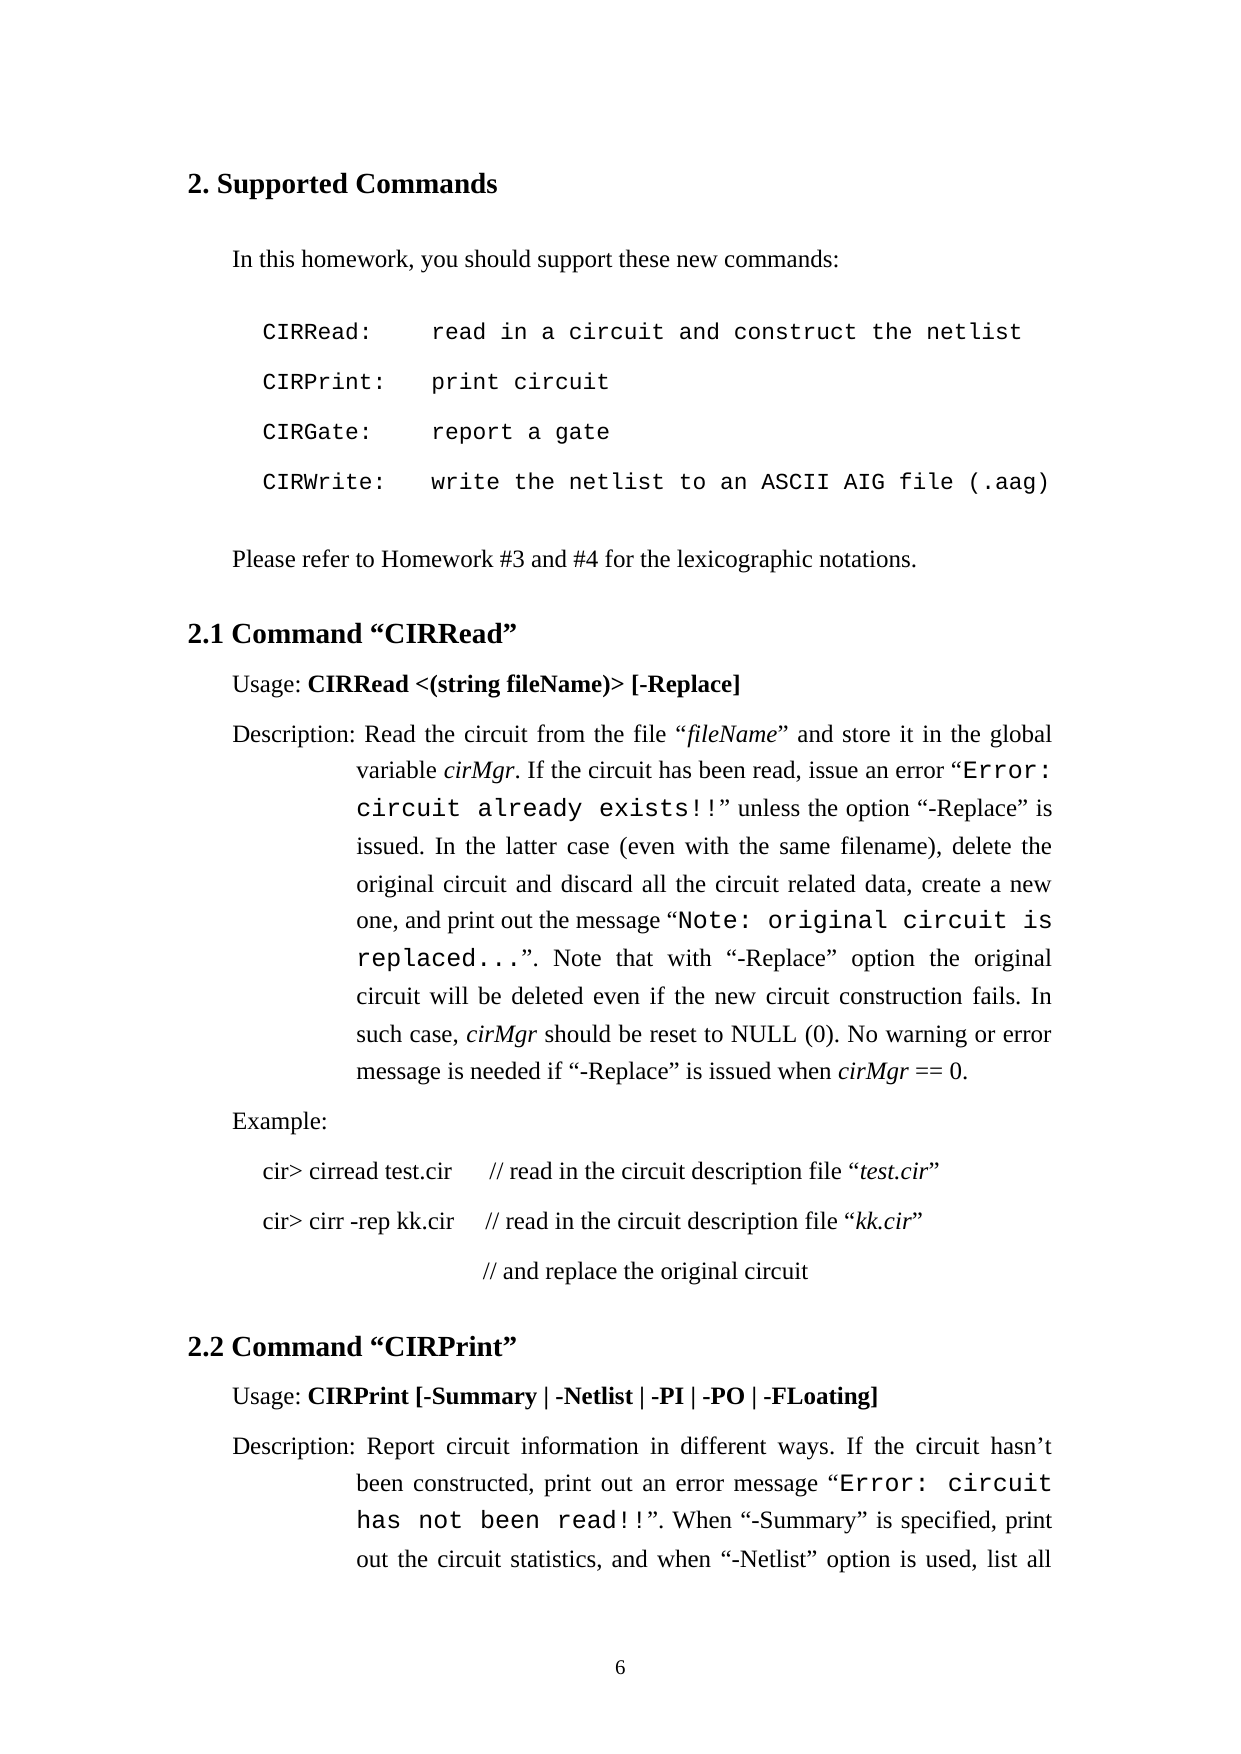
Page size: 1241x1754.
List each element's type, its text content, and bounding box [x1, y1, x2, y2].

text Usage: CIRRead <(string fileName)> [-Replace] [187, 664, 1053, 702]
text 2.1 Command “CIRRead” [187, 614, 1053, 652]
text Please refer to Homework #3 and #4 for the lexicographic notations. [187, 539, 1053, 577]
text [232, 1427, 1053, 1577]
text cir> cirr -rep kk.cir // read in the circuit description file “kk.cir” [187, 1202, 1053, 1239]
text In this homework, you should support these new commands: [187, 239, 1053, 277]
text CIRWrite: write the netlist to an ASCII AIG file (.aag) [262, 464, 1053, 502]
text CIRPrint: print circuit [262, 364, 1053, 402]
text // and replace the original circuit [187, 1252, 1053, 1289]
text CIRRead: read in a circuit and construct the netlist [262, 314, 1053, 352]
text CIRGate: report a gate [262, 414, 1053, 452]
text cir> cirread test.cir // read in the circuit description file “test.cir” [187, 1152, 1053, 1189]
text 2. Supported Commands [187, 164, 1053, 202]
text 2.2 Command “CIRPrint” [187, 1327, 1053, 1364]
text Example: [187, 1102, 1053, 1139]
text Description: Read the circuit from the file “fileName” and store it in the global variable cirMgr. If the circuit has been read, issue an error “Error: circuit already exists!!” unless the option “-Replace” is issued. In the latter case (even with the same filename), delete the original circuit and discard all the circuit related data, create a new one, and print out the message “Note: original circuit is replaced...”. Note that with “-Replace” option the original circuit will be deleted even if the new circuit construction fails. In such case, cirMgr should be reset to NULL (0). No warning or error message is needed if “-Replace” is issued when cirMgr == 0. [232, 714, 1053, 1089]
text Usage: CIRPrint [-Summary | -Netlist | -PI | -PO | -FLoating] [187, 1377, 1053, 1414]
